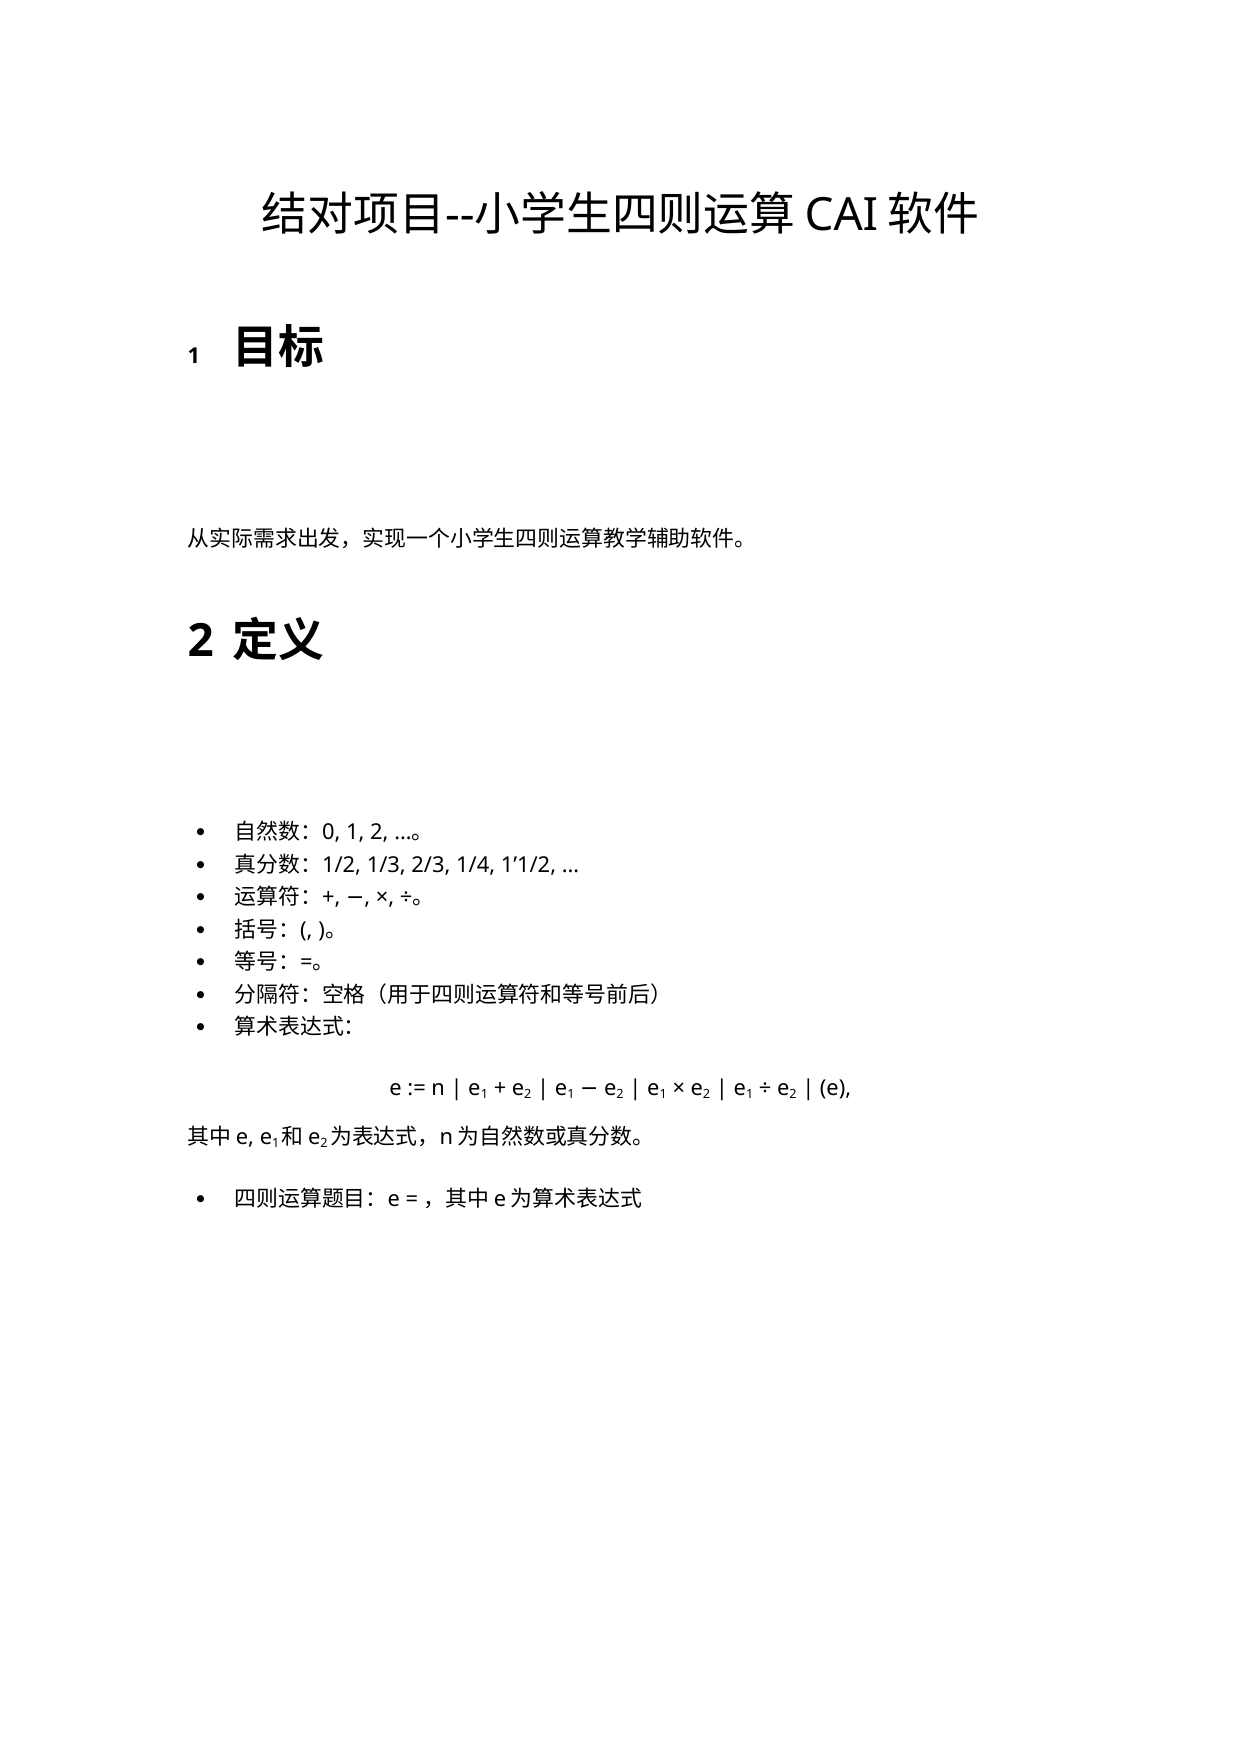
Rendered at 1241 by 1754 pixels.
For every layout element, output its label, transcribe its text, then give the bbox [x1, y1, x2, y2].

list 等号：=。 [197, 944, 1053, 976]
text 结对项目--小学生四则运算CAI软件 [187, 162, 1053, 259]
list 自然数：0, 1, 2, …。 [197, 814, 1053, 846]
subtitle 定义 [187, 588, 1053, 686]
list 算术表达式： [197, 1009, 1053, 1041]
text e := n | e1 + e2 | e1 − e2 | e1 × e2 | e1 ÷ e2 | (e), [187, 1071, 1053, 1103]
text 从实际需求出发，实现一个小学生四则运算教学辅助软件。 [187, 520, 1053, 553]
list 分隔符：空格（用于四则运算符和等号前后） [197, 976, 1053, 1009]
list 四则运算题目：e = ，其中e为算术表达式 [197, 1180, 1053, 1213]
subtitle 目标 [187, 295, 1053, 392]
text 其中e, e1和e2为表达式，n为自然数或真分数。 [187, 1119, 1053, 1151]
list 运算符：+, −, ×, ÷。 [197, 879, 1053, 911]
list 括号：(, )。 [197, 911, 1053, 944]
list 真分数：1/2, 1/3, 2/3, 1/4, 1’1/2, … [197, 846, 1053, 879]
